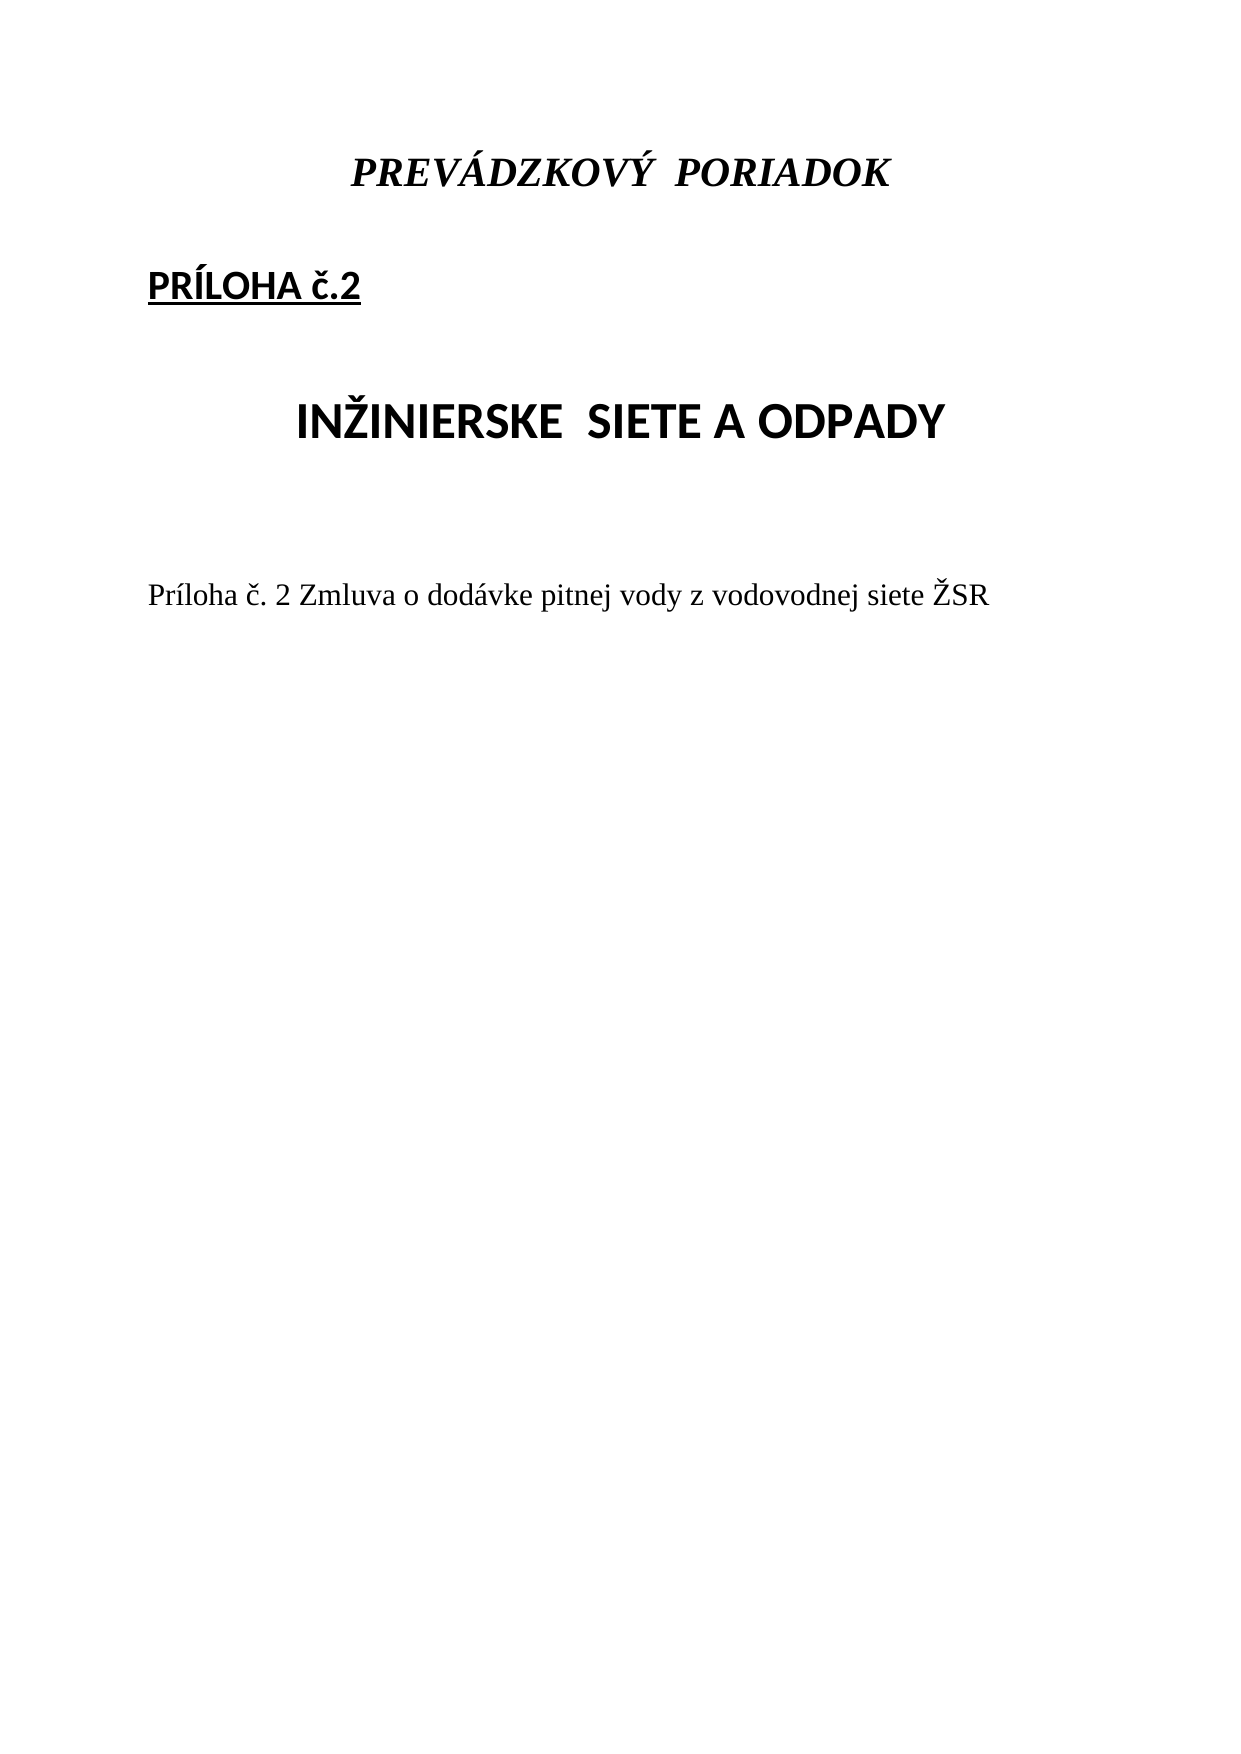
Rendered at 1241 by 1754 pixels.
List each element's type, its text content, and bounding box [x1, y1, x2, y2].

text Príloha č. 2 Zmluva o dodávke pitnej vody z vodovodnej siete ŽSR [148, 576, 1093, 612]
text PRÍLOHA č.2 [148, 259, 1093, 310]
text PREVÁDZKOVÝ PORIADOK [148, 148, 1093, 196]
text INŽINIERSKE SIETE A ODPADY [148, 388, 1093, 452]
